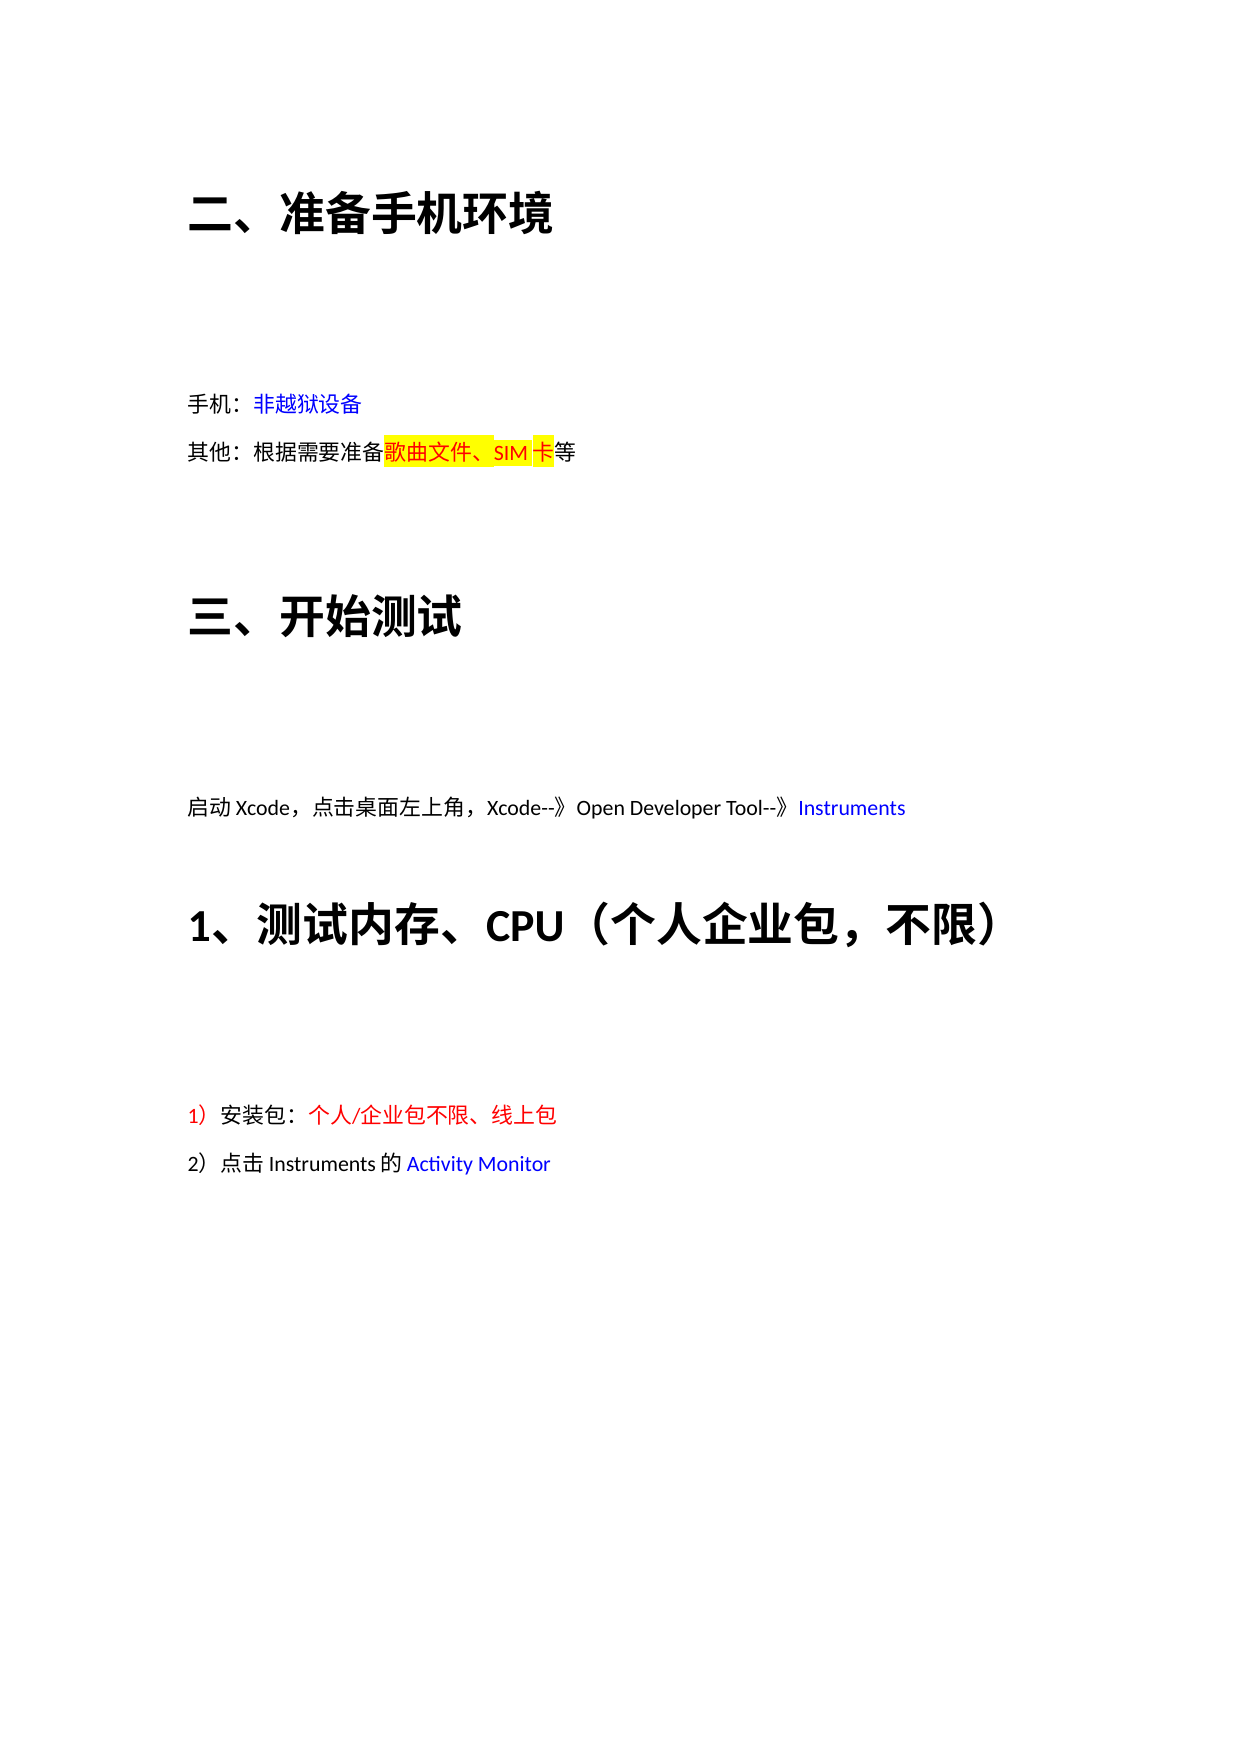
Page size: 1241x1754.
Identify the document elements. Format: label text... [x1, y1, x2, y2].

subtitle 开始测试 [187, 564, 1053, 662]
list 其他：根据需要准备歌曲文件、SIM卡等 [187, 435, 384, 467]
list 点击Instruments的Activity Monitor [187, 1146, 1053, 1178]
list 其他：根据需要准备歌曲文件、SIM卡等 [554, 435, 1053, 467]
list 安装包：个人/企业包不限、线上包 [187, 1098, 1053, 1130]
list 启动Xcode，点击桌面左上角，Xcode--》Open Developer Tool--》Instruments [187, 789, 1053, 822]
list 手机：非越狱设备 [187, 387, 1053, 419]
subtitle 测试内存、CPU（个人企业包，不限） [187, 873, 1053, 971]
subtitle 准备手机环境 [187, 162, 1053, 259]
